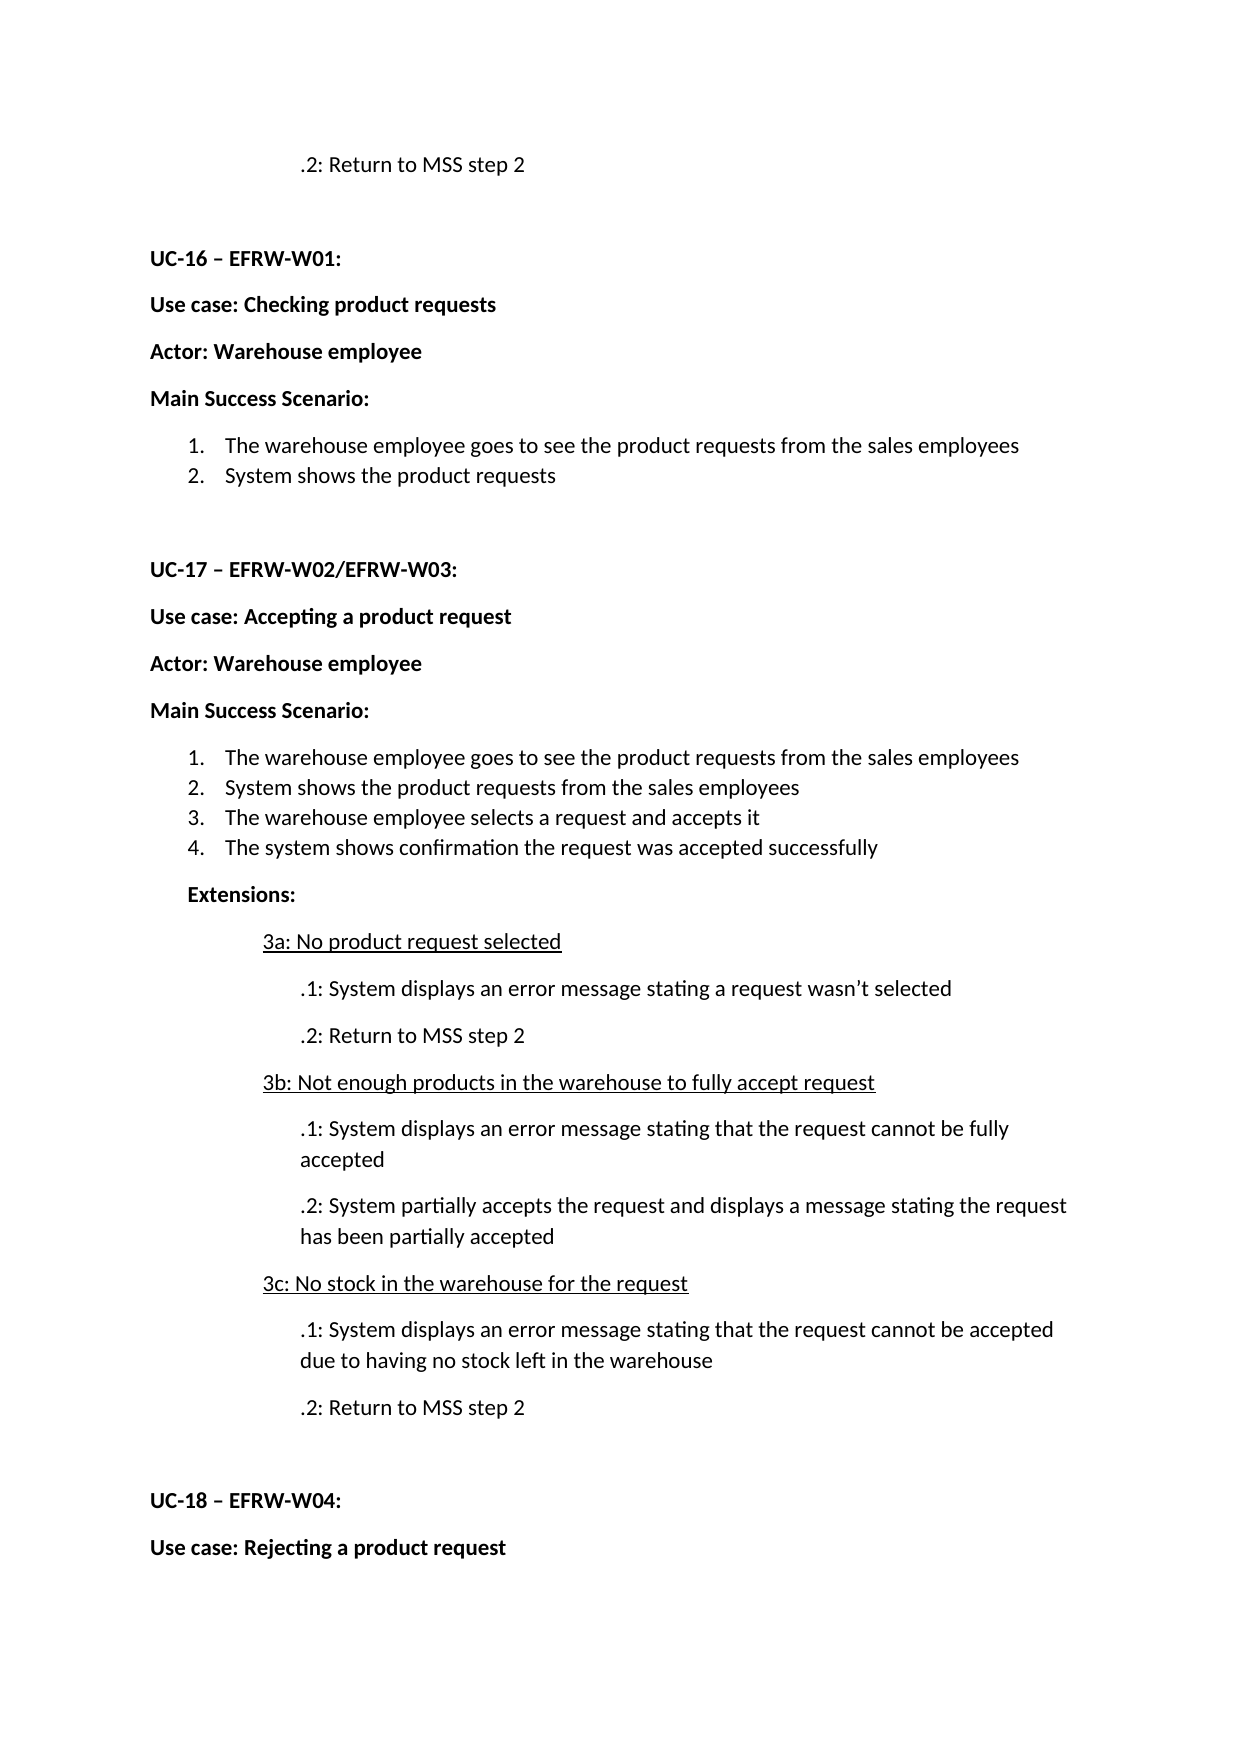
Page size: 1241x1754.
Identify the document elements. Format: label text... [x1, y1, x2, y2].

list The warehouse employee selects a request and accepts it [187, 803, 1090, 831]
text Extensions: [187, 880, 1090, 908]
text 3b: Not enough products in the warehouse to fully accept request [187, 1068, 1090, 1096]
list The system shows confirmation the request was accepted successfully [187, 833, 1090, 861]
text .1: System displays an error message stating that the request cannot be fully accepted [300, 1114, 1090, 1173]
list System shows the product requests from the sales employees [187, 773, 1090, 801]
text UC-16 – EFRW-W01: [150, 244, 1090, 272]
list System shows the product requests [187, 461, 1090, 489]
text 3c: No stock in the warehouse for the request [187, 1269, 1090, 1297]
text Actor: Warehouse employee [150, 649, 1090, 677]
text .2: Return to MSS step 2 [300, 1393, 1090, 1421]
text Use case: Accepting a product request [150, 602, 1090, 630]
text UC-18 – EFRW-W04: [150, 1486, 1090, 1514]
list The warehouse employee goes to see the product requests from the sales employees [187, 743, 1090, 771]
list The warehouse employee goes to see the product requests from the sales employees [187, 431, 1090, 459]
text .1: System displays an error message stating a request wasn’t selected [225, 974, 1090, 1002]
text .2: Return to MSS step 2 [300, 150, 1090, 178]
text .1: System displays an error message stating that the request cannot be accepted due to having no stock left in the warehouse [300, 1316, 1090, 1374]
text Main Success Scenario: [150, 384, 1090, 412]
text Actor: Warehouse employee [150, 337, 1090, 366]
text .2: System partially accepts the request and displays a message stating the request has been partially accepted [300, 1192, 1090, 1250]
text .2: Return to MSS step 2 [225, 1021, 1090, 1049]
text 3a: No product request selected [187, 927, 1090, 955]
text UC-17 – EFRW-W02/EFRW-W03: [150, 555, 1090, 583]
text Use case: Rejecting a product request [150, 1533, 1090, 1561]
text Main Success Scenario: [150, 696, 1090, 724]
text Use case: Checking product requests [150, 291, 1090, 319]
